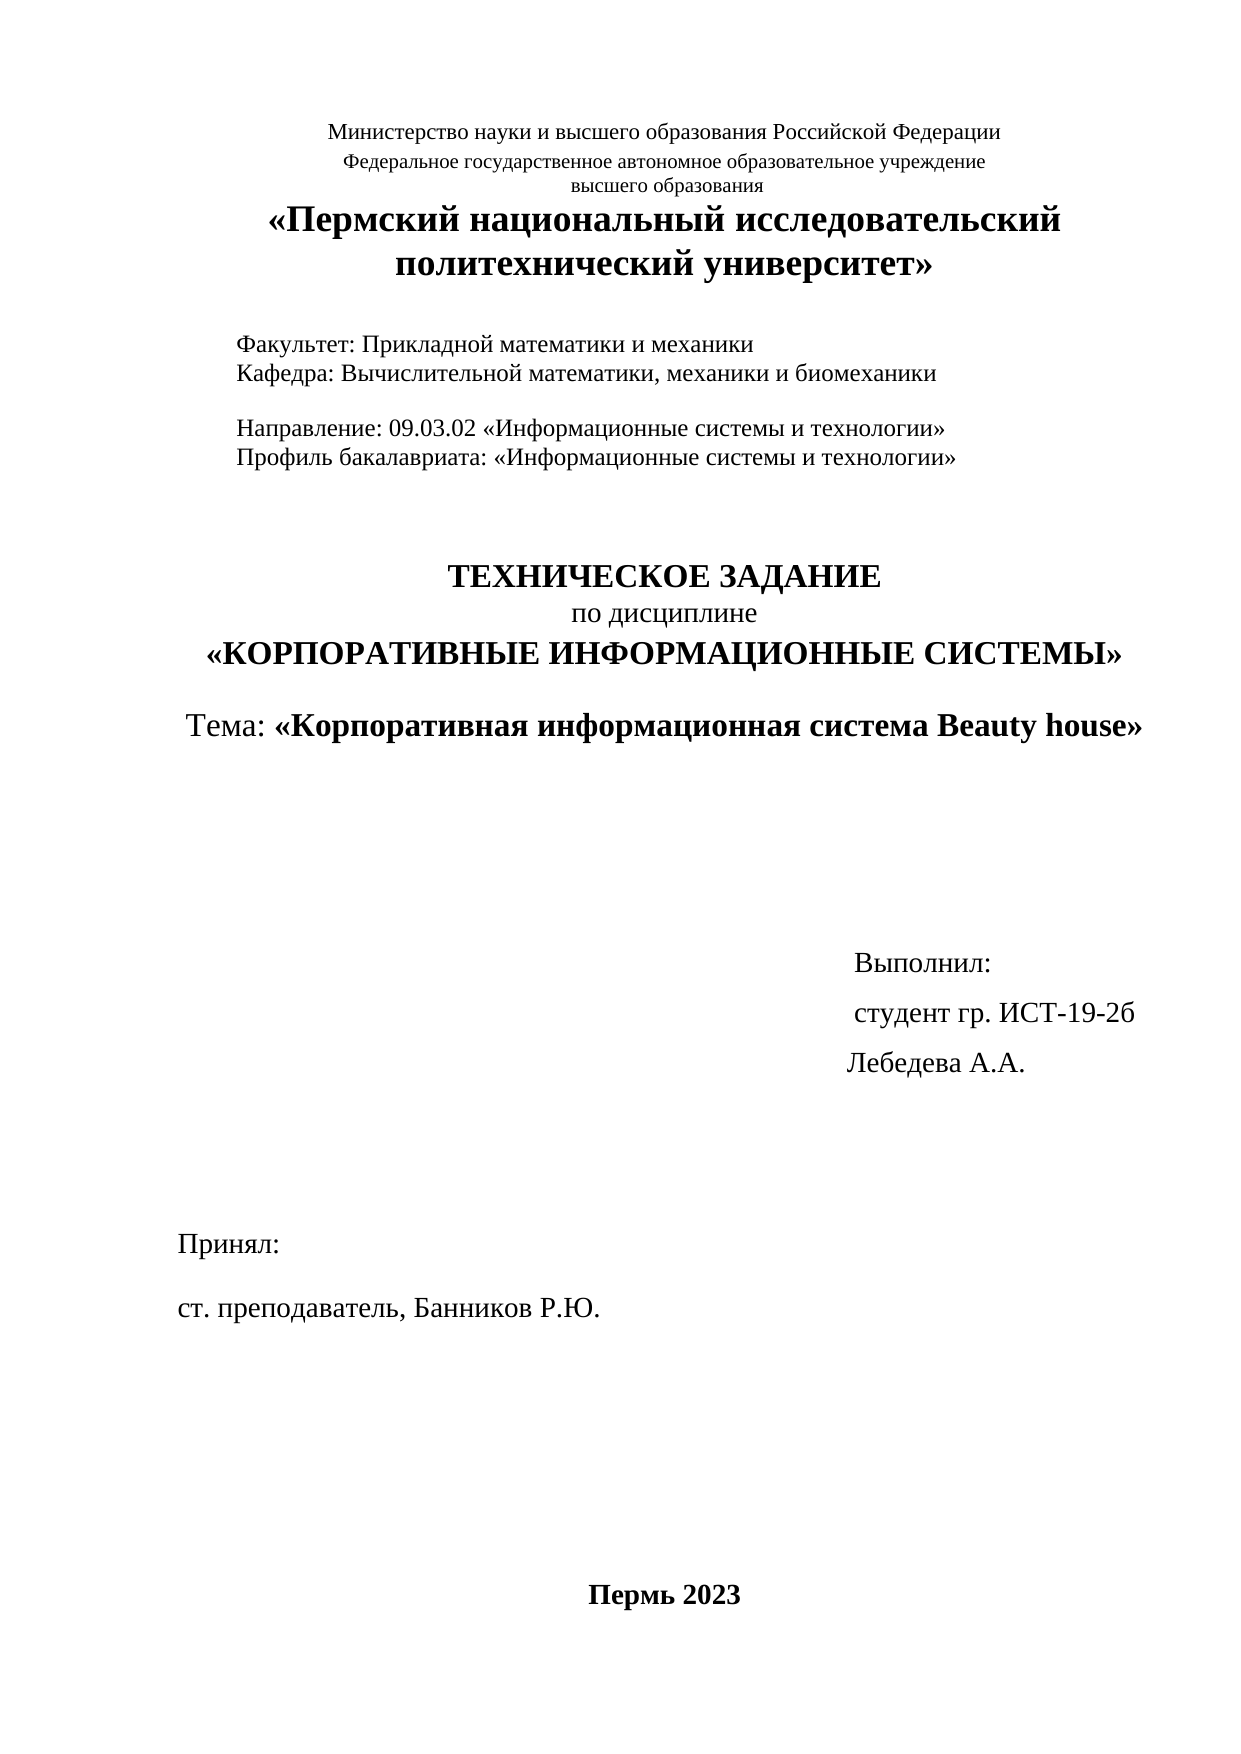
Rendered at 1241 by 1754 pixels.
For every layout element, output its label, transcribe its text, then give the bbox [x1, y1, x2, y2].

text Федеральное государственное автономное образовательное учреждение [177, 149, 1152, 173]
text «КОРПОРАТИВНЫЕ ИНФОРМАЦИОННЫЕ СИСТЕМЫ» [177, 633, 1152, 672]
text Направление: 09.03.02 «Информационные системы и технологии» [177, 413, 1152, 442]
text Кафедра: Вычислительной математики, механики и биомеханики [177, 358, 1152, 387]
text по дисциплине [177, 595, 1152, 628]
text Тема: «Корпоративная информационная система Beauty house» [177, 705, 1152, 744]
text Лебедева А.А. [650, 1046, 1137, 1079]
text Пермь 2023 [177, 1577, 1152, 1611]
text Принял: [177, 1226, 1152, 1259]
text Министерство науки и высшего образования Российской Федерации [177, 118, 1152, 144]
text высшего образования [177, 173, 1152, 197]
text Выполнил: [650, 945, 1137, 978]
text ТЕХНИЧЕСКОЕ ЗАДАНИЕ [177, 557, 1152, 595]
text ст. преподаватель, Банников Р.Ю. [177, 1290, 1152, 1323]
text Профиль бакалавриата: «Информационные системы и технологии» [177, 442, 1152, 470]
text «Пермский национальный исследовательский политехнический университет» [177, 197, 1152, 283]
text студент гр. ИСТ-19-2б [650, 995, 1137, 1029]
text Факультет: Прикладной математики и механики [177, 329, 1152, 358]
